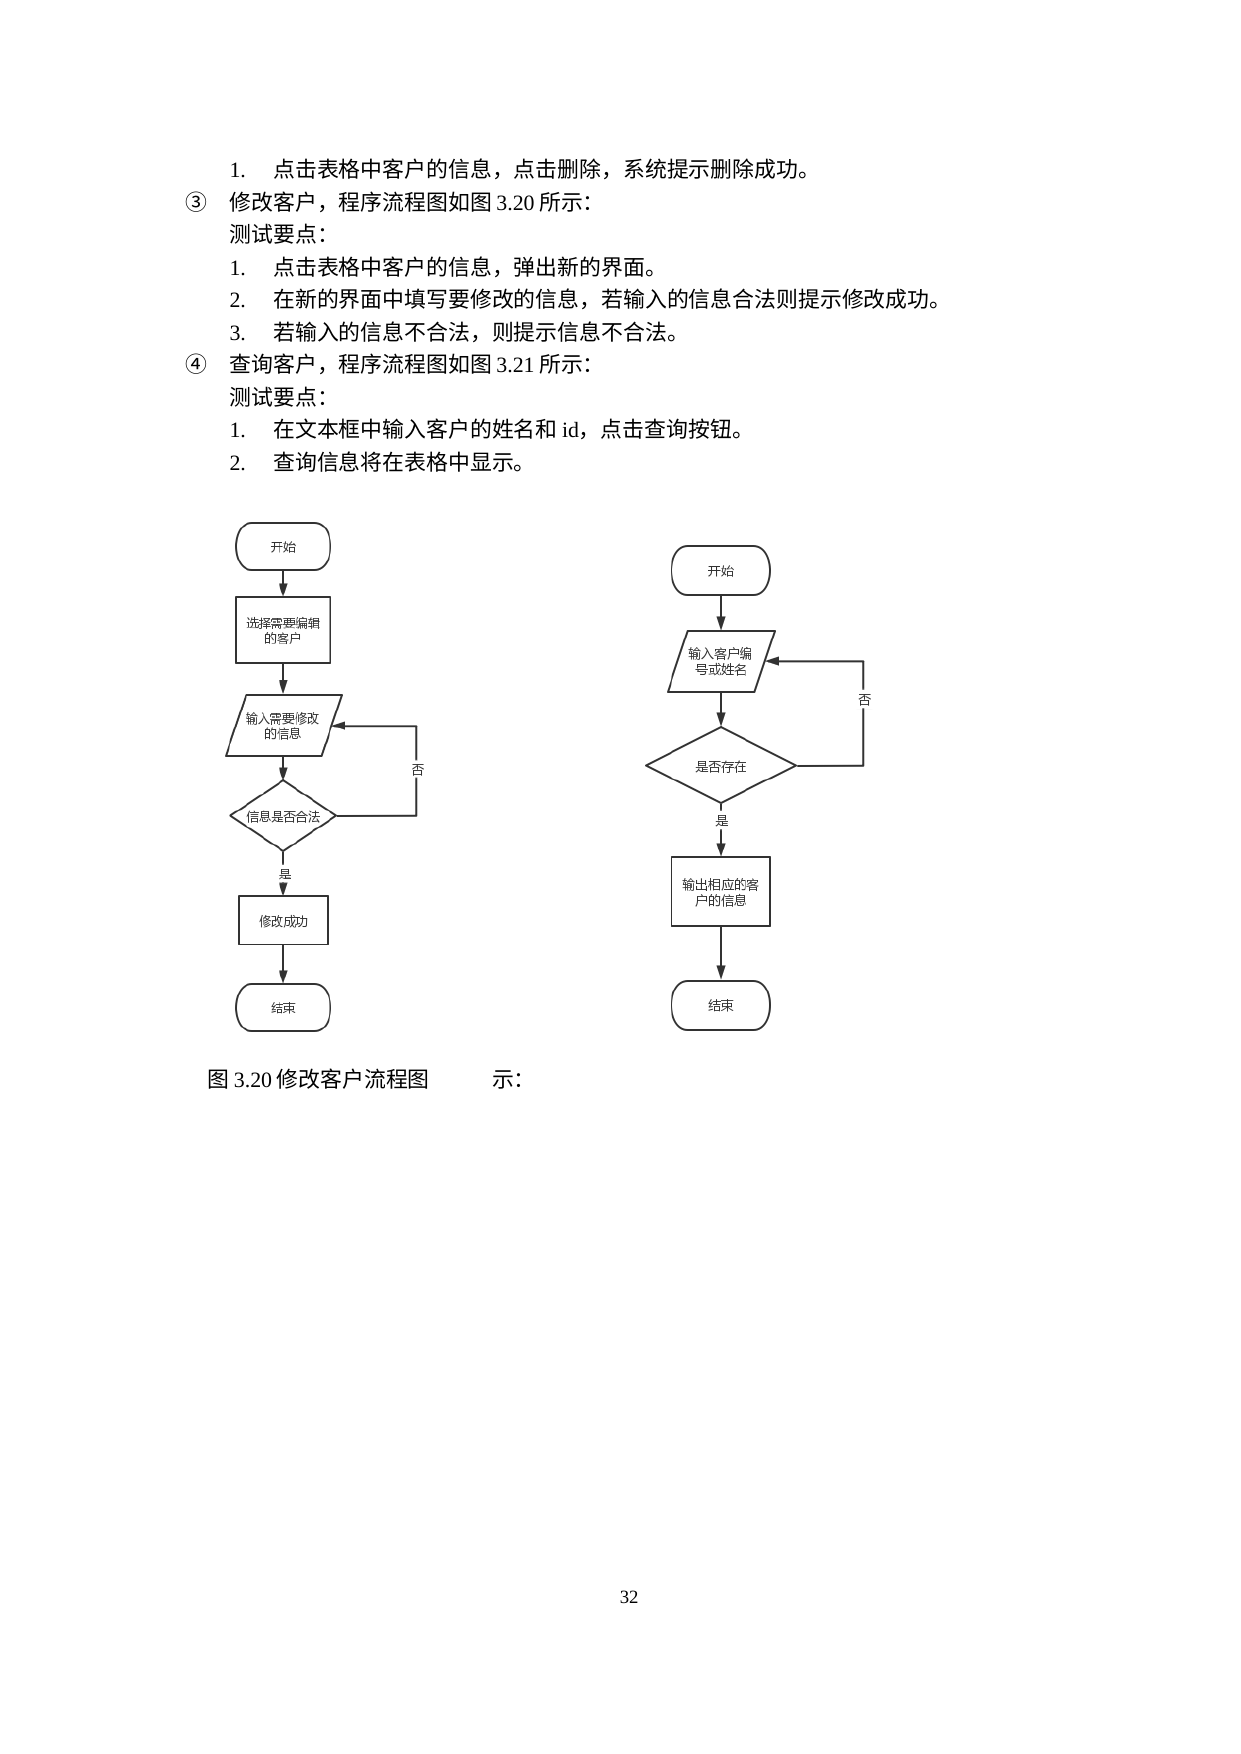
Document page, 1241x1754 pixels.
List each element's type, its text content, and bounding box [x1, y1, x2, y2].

picture [598, 498, 894, 1061]
text 图3.20修改客户流程图 示： [142, 1062, 1116, 1094]
picture [180, 477, 446, 1061]
list 若输入的信息不合法，则提示信息不合法。 [186, 314, 1116, 347]
text 测试要点： [186, 217, 1116, 249]
list 在文本框中输入客户的姓名和id，点击查询按钮。 [186, 412, 1116, 444]
list 点击表格中客户的信息，点击删除，系统提示删除成功。 [186, 152, 1116, 184]
list 查询信息将在表格中显示。 [186, 444, 1116, 477]
list 修改客户，程序流程图如图3.20所示： [142, 184, 1116, 217]
list 查询客户，程序流程图如图3.21所示： [142, 347, 1116, 379]
text 测试要点： [186, 379, 1116, 412]
list 在新的界面中填写要修改的信息，若输入的信息合法则提示修改成功。 [186, 282, 1116, 314]
list 点击表格中客户的信息，弹出新的界面。 [186, 249, 1116, 282]
